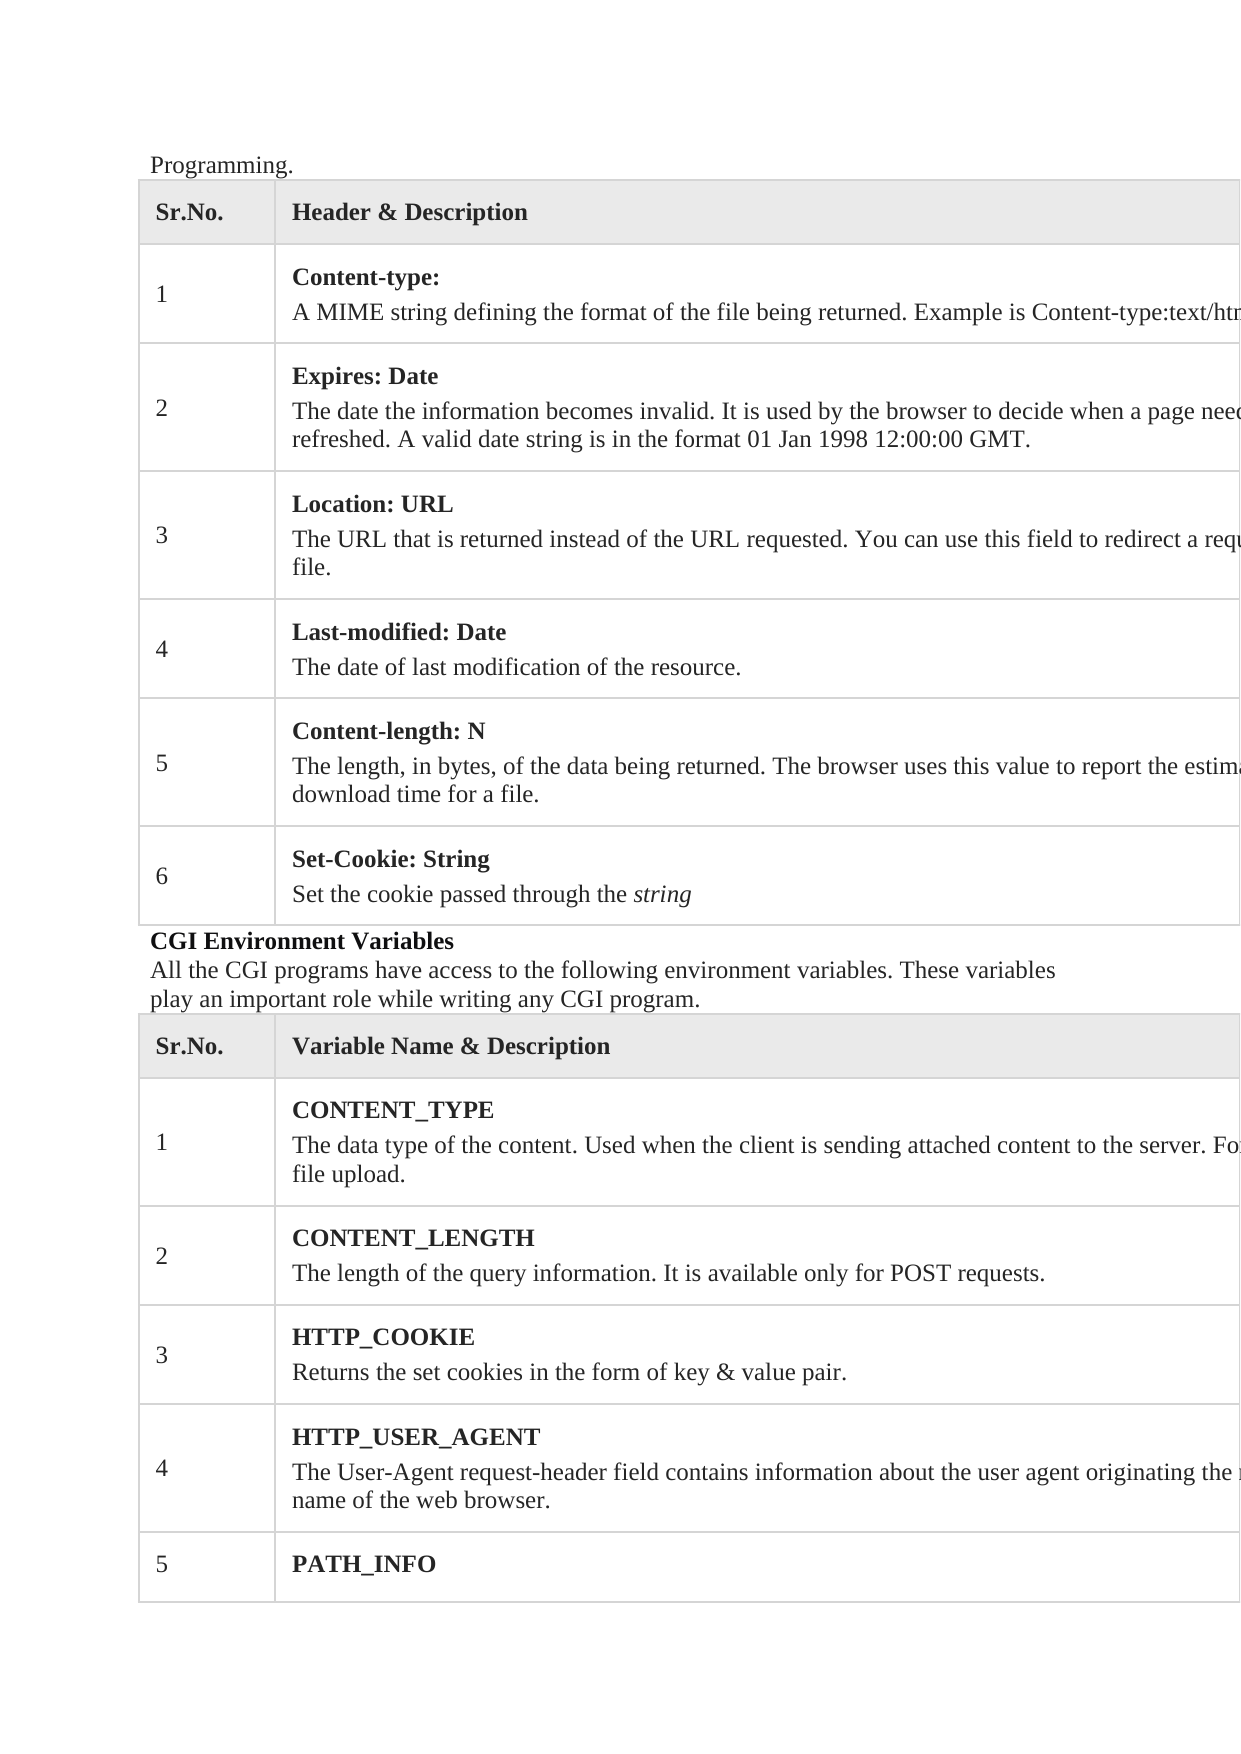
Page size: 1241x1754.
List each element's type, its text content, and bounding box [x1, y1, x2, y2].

table_cell Location: URL The URL that is returned instead of the URL requested. You can use this field to redirect a request to any file. [276, 472, 1239, 598]
table_header Variable Name & Description [276, 1015, 1239, 1077]
table_cell CONTENT_LENGTH The length of the query information. It is available only for POST requests. [276, 1207, 1239, 1304]
text CGI Environment Variables [150, 926, 1090, 955]
table_cell 3 [140, 1306, 274, 1403]
table_header Header & Description [276, 181, 1239, 243]
table_cell 4 [140, 1405, 274, 1531]
text All the CGI programs have access to the following environment variables. These variables play an important role while writing any CGI program. [150, 955, 1090, 1012]
table_cell HTTP_USER_AGENT The User-Agent request-header field contains information about the user agent originating the request. It is name of the web browser. [276, 1405, 1239, 1531]
table_cell 5 [140, 1533, 274, 1601]
table_cell 3 [140, 472, 274, 598]
table_cell 4 [140, 600, 274, 697]
table_cell 1 [140, 245, 274, 342]
table_header Sr.No. [140, 1015, 274, 1077]
table_cell Content-type: A MIME string defining the format of the file being returned. Example is Content-type:text/html [276, 245, 1239, 342]
table_cell 2 [140, 344, 274, 470]
table_cell Set-Cookie: String Set the cookie passed through the string [276, 827, 1239, 924]
table_cell Expires: Date The date the information becomes invalid. It is used by the browser to decide when a page needs to be refreshed. A valid date string is in the format 01 Jan 1998 12:00:00 GMT. [276, 344, 1239, 470]
table_cell Last-modified: Date The date of last modification of the resource. [276, 600, 1239, 697]
table_cell 1 [140, 1079, 274, 1204]
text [150, 150, 1090, 179]
table_header Sr.No. [140, 181, 274, 243]
table_cell 2 [140, 1207, 274, 1304]
table_cell HTTP_COOKIE Returns the set cookies in the form of key & value pair. [276, 1306, 1239, 1403]
table_cell 6 [140, 827, 274, 924]
table_cell CONTENT_TYPE The data type of the content. Used when the client is sending attached content to the server. For example, file upload. [276, 1079, 1239, 1204]
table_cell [276, 1533, 1239, 1601]
table_cell Content-length: N The length, in bytes, of the data being returned. The browser uses this value to report the estimated download time for a file. [276, 699, 1239, 825]
table_cell 5 [140, 699, 274, 825]
